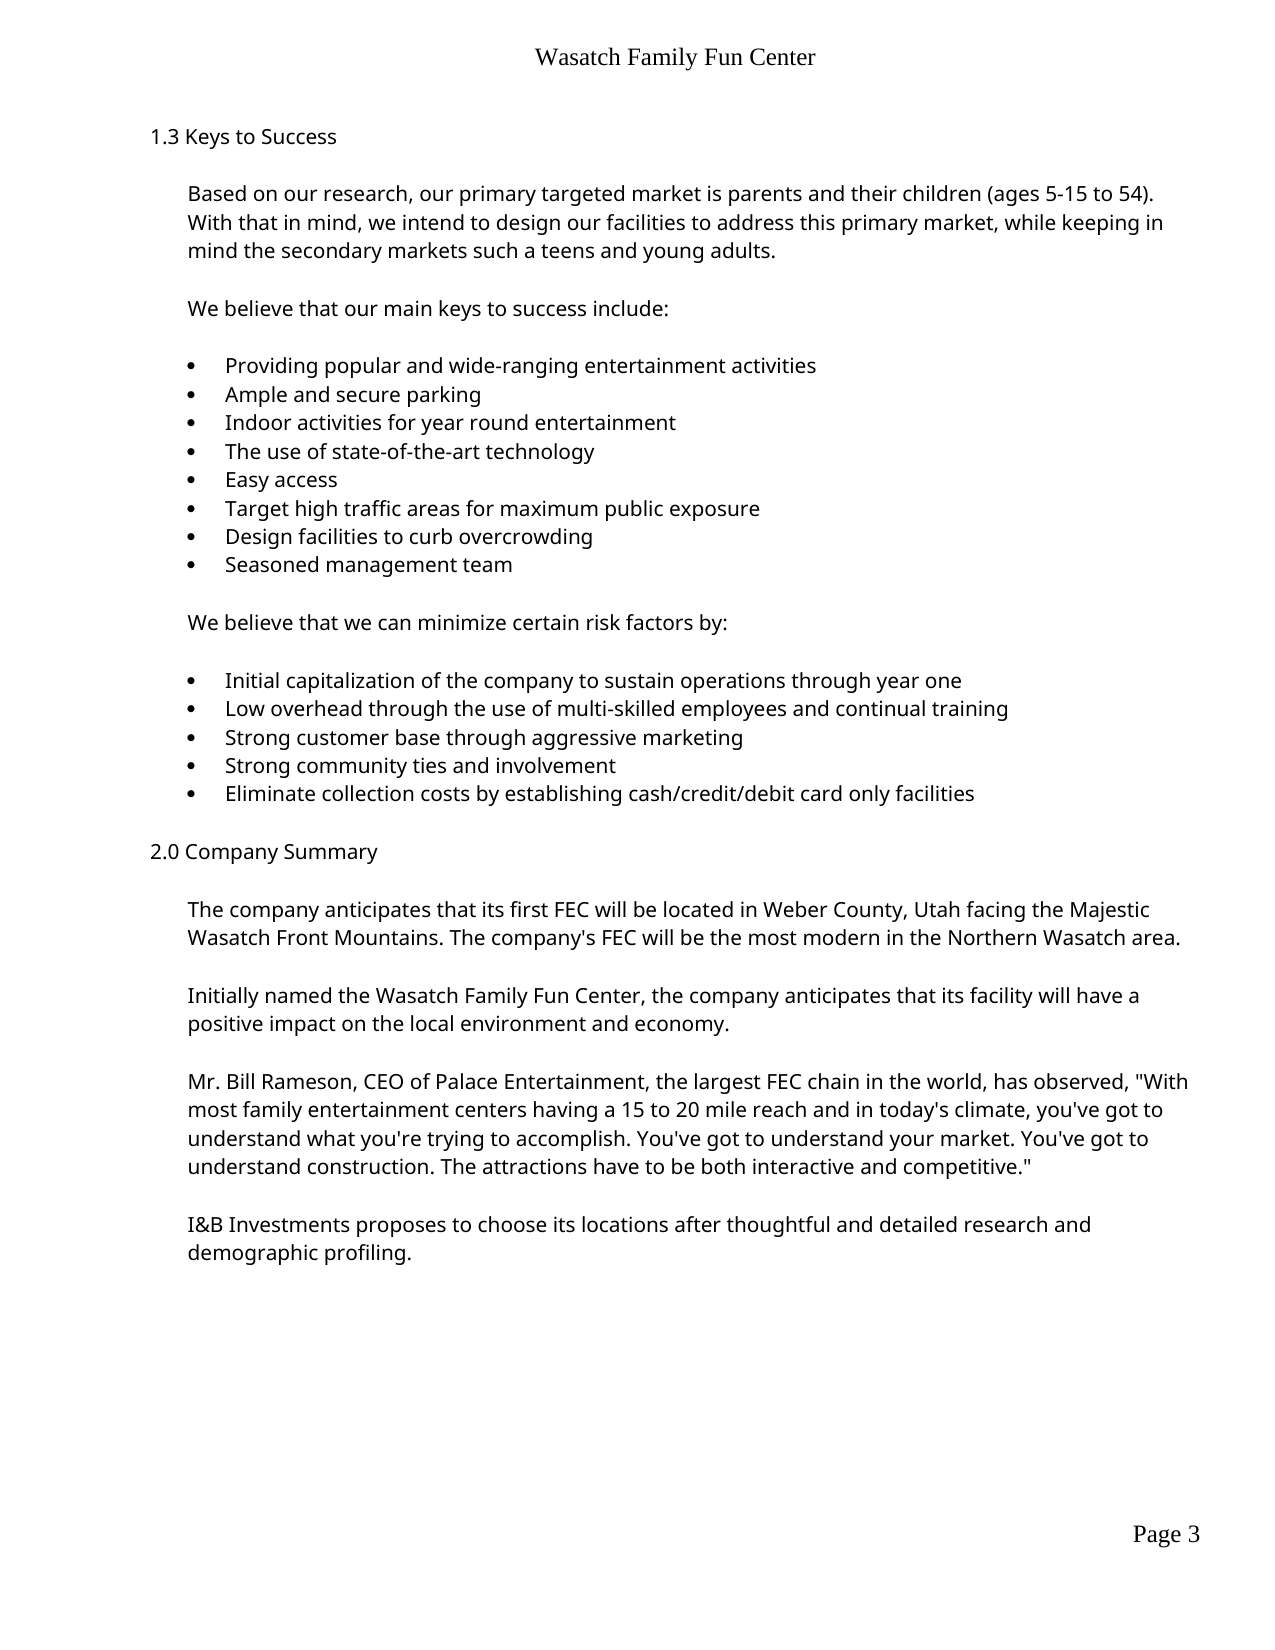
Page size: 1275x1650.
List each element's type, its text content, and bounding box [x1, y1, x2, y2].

list Eliminate collection costs by establishing cash/credit/debit card only facilities [187, 779, 1200, 808]
list Ample and secure parking [187, 380, 1200, 408]
list Providing popular and wide-ranging entertainment activities [187, 352, 1200, 380]
list Target high traffic areas for maximum public exposure [187, 494, 1200, 522]
list Low overhead through the use of multi-skilled employees and continual training [187, 694, 1200, 723]
text Based on our research, our primary targeted market is parents and their children (ages 5-15 to 54). With that in mind, we intend to design our facilities to address this primary market, while keeping in mind the secondary markets such a teens and young adults. [187, 179, 1200, 265]
list Easy access [187, 465, 1200, 494]
list Initial capitalization of the company to sustain operations through year one [187, 666, 1200, 694]
list Design facilities to curb overcrowding [187, 522, 1200, 551]
text Mr. Bill Rameson, CEO of Palace Entertainment, the largest FEC chain in the world, has observed, "With most family entertainment centers having a 15 to 20 mile reach and in today's climate, you've got to understand what you're trying to accomplish. You've got to understand your market. You've got to understand construction. The attractions have to be both interactive and competitive." [187, 1067, 1200, 1181]
text I&B Investments proposes to choose its locations after thoughtful and detailed research and demographic profiling. [187, 1210, 1200, 1267]
text Initially named the Wasatch Family Fun Center, the company anticipates that its facility will have a positive impact on the local environment and economy. [187, 981, 1200, 1038]
list Seasoned management team [187, 551, 1200, 579]
list Indoor activities for year round entertainment [187, 408, 1200, 437]
list Strong community ties and involvement [187, 751, 1200, 779]
list Strong customer base through aggressive marketing [187, 723, 1200, 751]
list The use of state-of-the-art technology [187, 437, 1200, 465]
subtitle 1.3 Keys to Success [150, 122, 1200, 150]
subtitle 2.0 Company Summary [150, 837, 1200, 866]
text We believe that we can minimize certain risk factors by: [187, 608, 1200, 637]
text We believe that our main keys to success include: [187, 294, 1200, 322]
text The company anticipates that its first FEC will be located in Weber County, Utah facing the Majestic Wasatch Front Mountains. The company's FEC will be the most modern in the Northern Wasatch area. [187, 895, 1200, 952]
